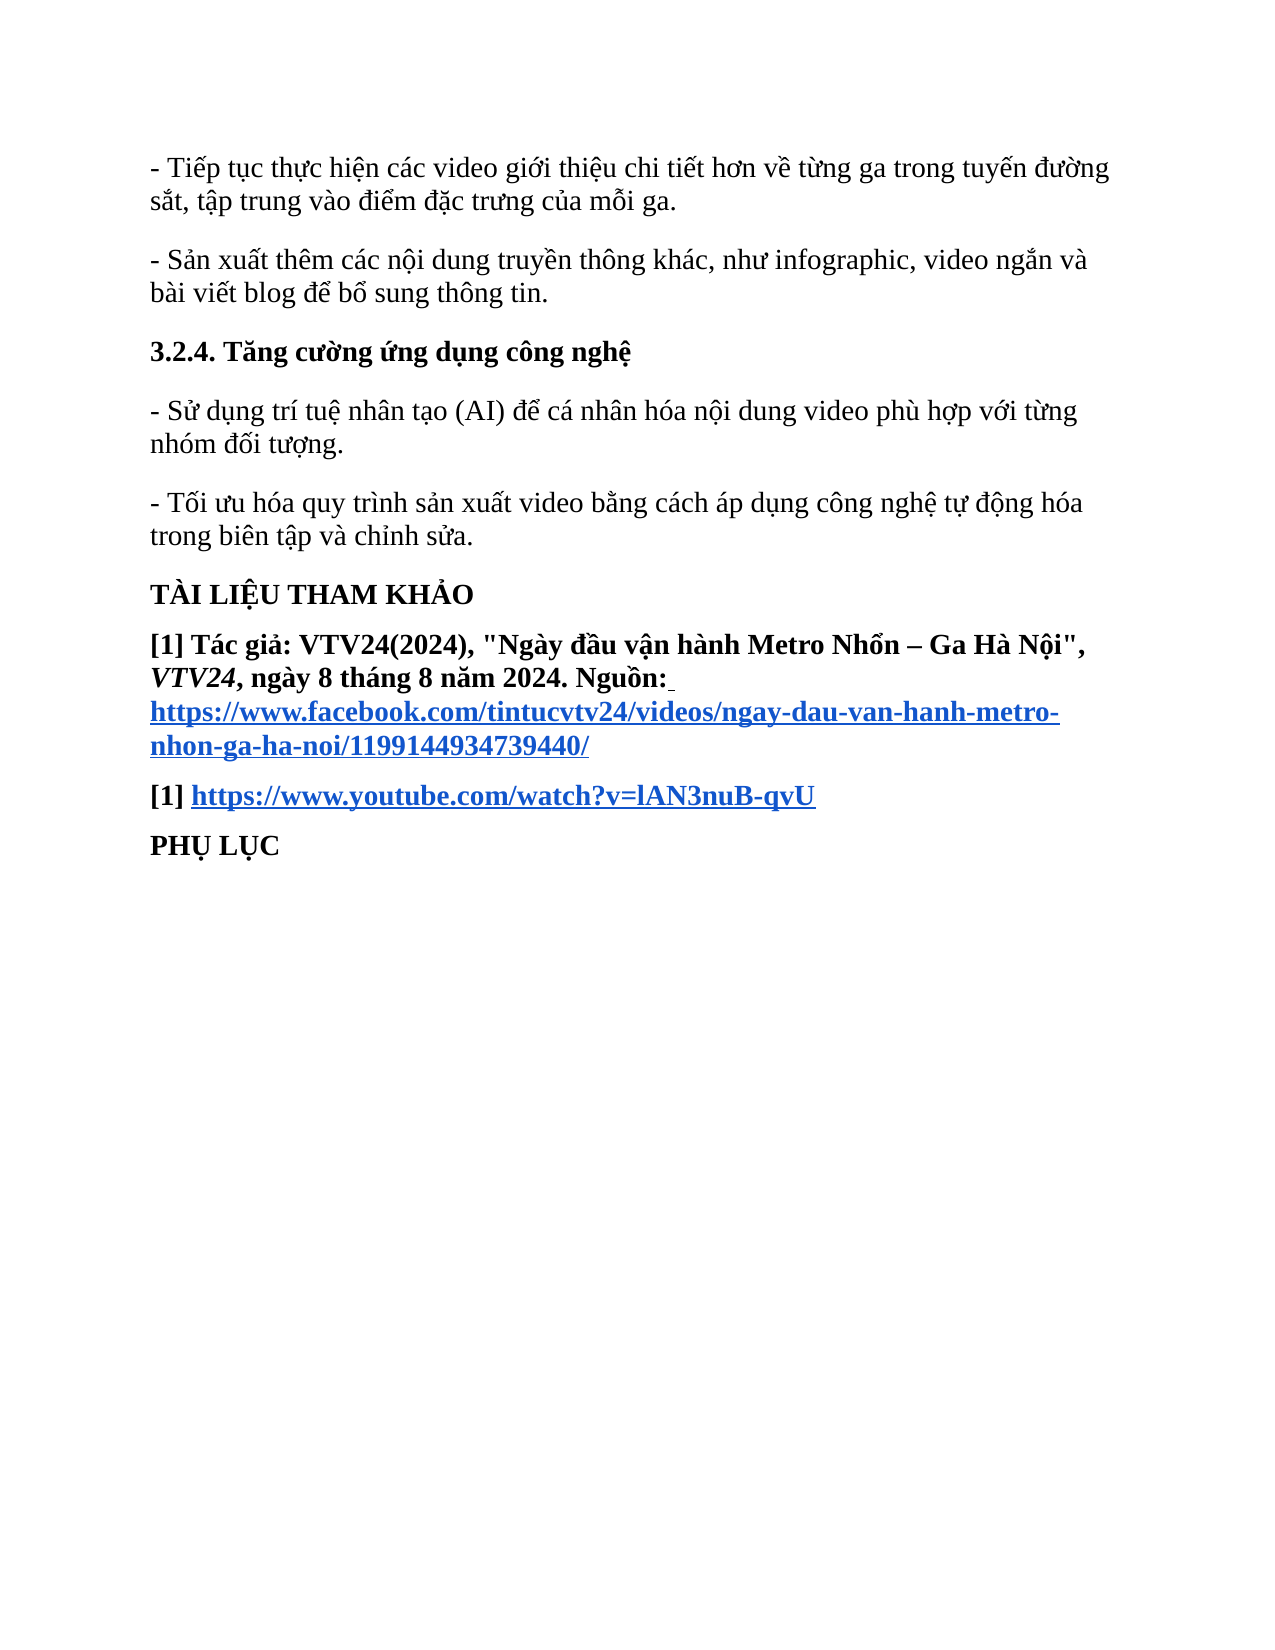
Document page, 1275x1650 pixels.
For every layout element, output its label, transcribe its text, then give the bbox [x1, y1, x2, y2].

text - Tối ưu hóa quy trình sản xuất video bằng cách áp dụng công nghệ tự động hóa trong biên tập và chỉnh sửa. [150, 485, 1125, 552]
text [1] Tác giả: VTV24(2024), "Ngày đầu vận hành Metro Nhổn – Ga Hà Nội", VTV24, ngày 8 tháng 8 năm 2024. Nguồn: https://www.facebook.com/tintucvtv24/videos/ngay-dau-van-hanh-metro-nhon-ga-ha-noi/1199144934739440/ [150, 627, 1125, 761]
text - Sử dụng trí tuệ nhân tạo (AI) để cá nhân hóa nội dung video phù hợp với từng nhóm đối tượng. [150, 393, 1125, 460]
text TÀI LIỆU THAM KHẢO [150, 577, 1125, 610]
text PHỤ LỤC [150, 828, 1125, 862]
text [1] https://www.youtube.com/watch?v=lAN3nuB-qvU [150, 778, 1125, 811]
text - Sản xuất thêm các nội dung truyền thông khác, như infographic, video ngắn và bài viết blog để bổ sung thông tin. [150, 242, 1125, 309]
text 3.2.4. Tăng cường ứng dụng công nghệ [150, 334, 1125, 368]
text - Tiếp tục thực hiện các video giới thiệu chi tiết hơn về từng ga trong tuyến đường sắt, tập trung vào điểm đặc trưng của mỗi ga. [150, 150, 1125, 217]
